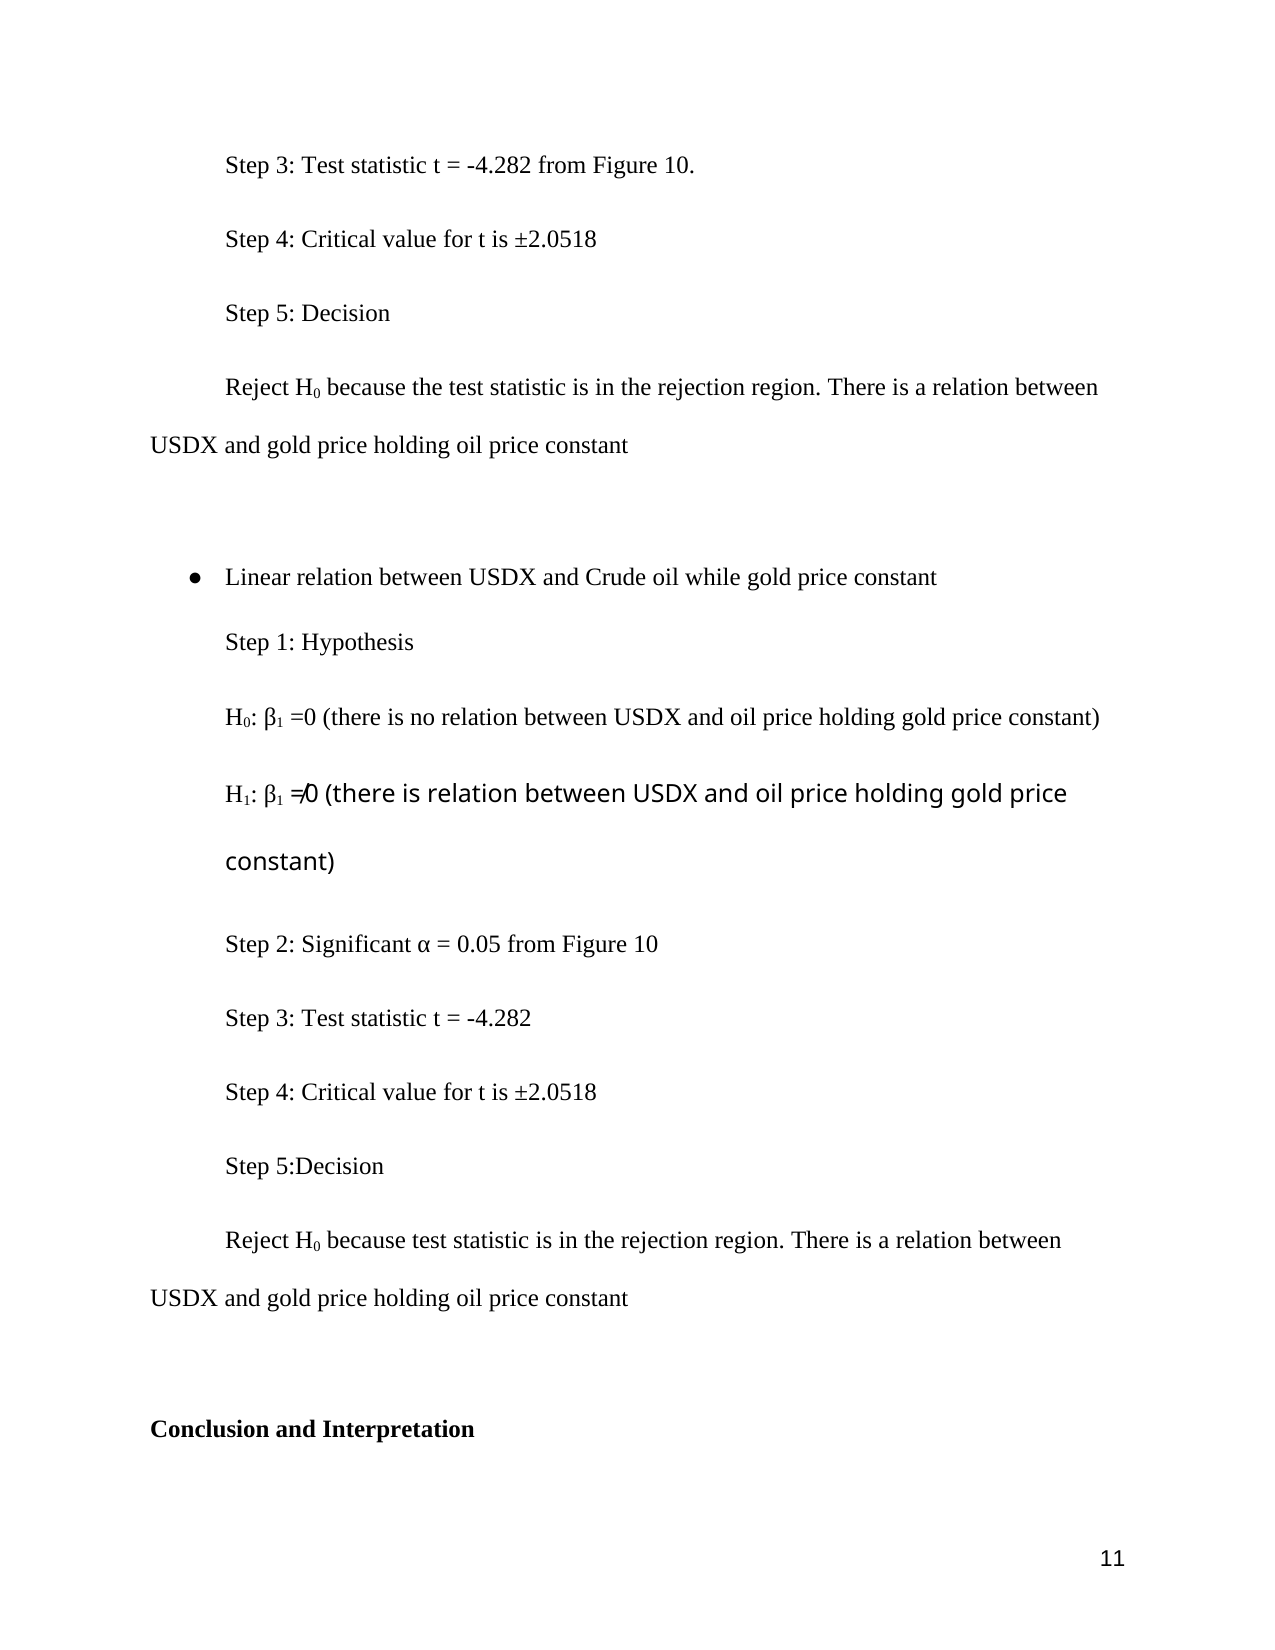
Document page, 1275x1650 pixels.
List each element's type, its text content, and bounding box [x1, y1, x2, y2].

text Step 2: Significant α = 0.05 from Figure 10 [225, 929, 1125, 957]
text Step 5:Decision [225, 1151, 1125, 1180]
list Linear relation between USDX and Crude oil while gold price constant [187, 562, 1125, 590]
text Step 5: Decision [225, 298, 1125, 327]
text Step 3: Test statistic t = -4.282 from Figure 10. [225, 150, 1125, 179]
text Step 1: Hypothesis [225, 627, 1125, 656]
text Reject H0 because test statistic is in the rejection region. There is a relation between USDX and gold price holding oil price constant [150, 1225, 1125, 1312]
text Reject H0 because the test statistic is in the rejection region. There is a relation between USDX and gold price holding oil price constant [150, 372, 1125, 459]
text Conclusion and Interpretation [150, 1414, 1125, 1443]
text Step 4: Critical value for t is ±2.0518 [225, 1077, 1125, 1106]
text Step 3: Test statistic t = -4.282 [225, 1003, 1125, 1032]
text Step 4: Critical value for t is ±2.0518 [225, 224, 1125, 253]
text H0: β1 =0 (there is no relation between USDX and oil price holding gold price constant) [225, 702, 1125, 730]
text H1: β1 [225, 776, 1125, 878]
